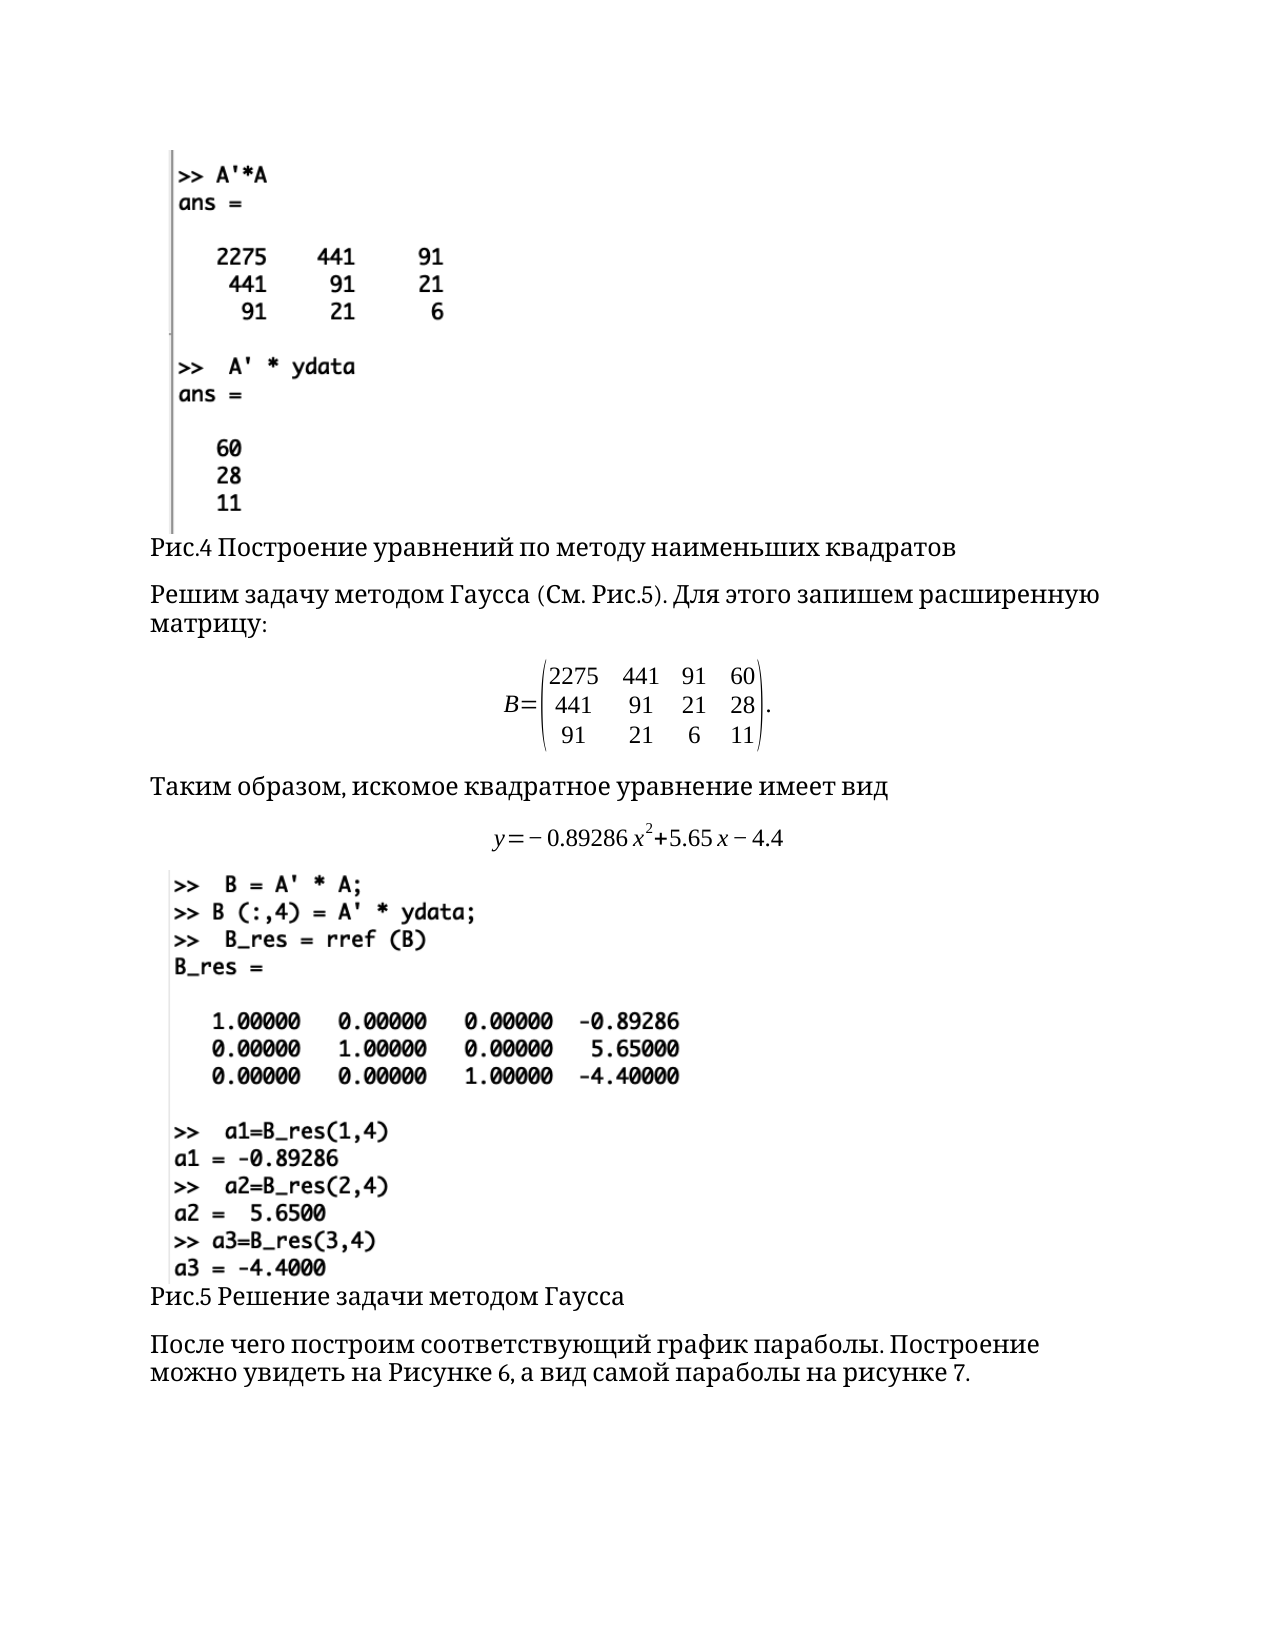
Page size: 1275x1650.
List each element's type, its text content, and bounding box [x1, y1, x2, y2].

text Таким образом, искомое квадратное уравнение имеет вид [150, 772, 1125, 801]
picture [168, 150, 490, 534]
picture [168, 870, 692, 1284]
text После чего построим соответствующий график параболы. Построение можно увидеть на Рисунке 6, а вид самой параболы на рисунке 7. [150, 1331, 1125, 1388]
text Решим задачу методом Гаусса (См. Рис.5). Для этого запишем расширенную матрицу: [150, 581, 1125, 639]
